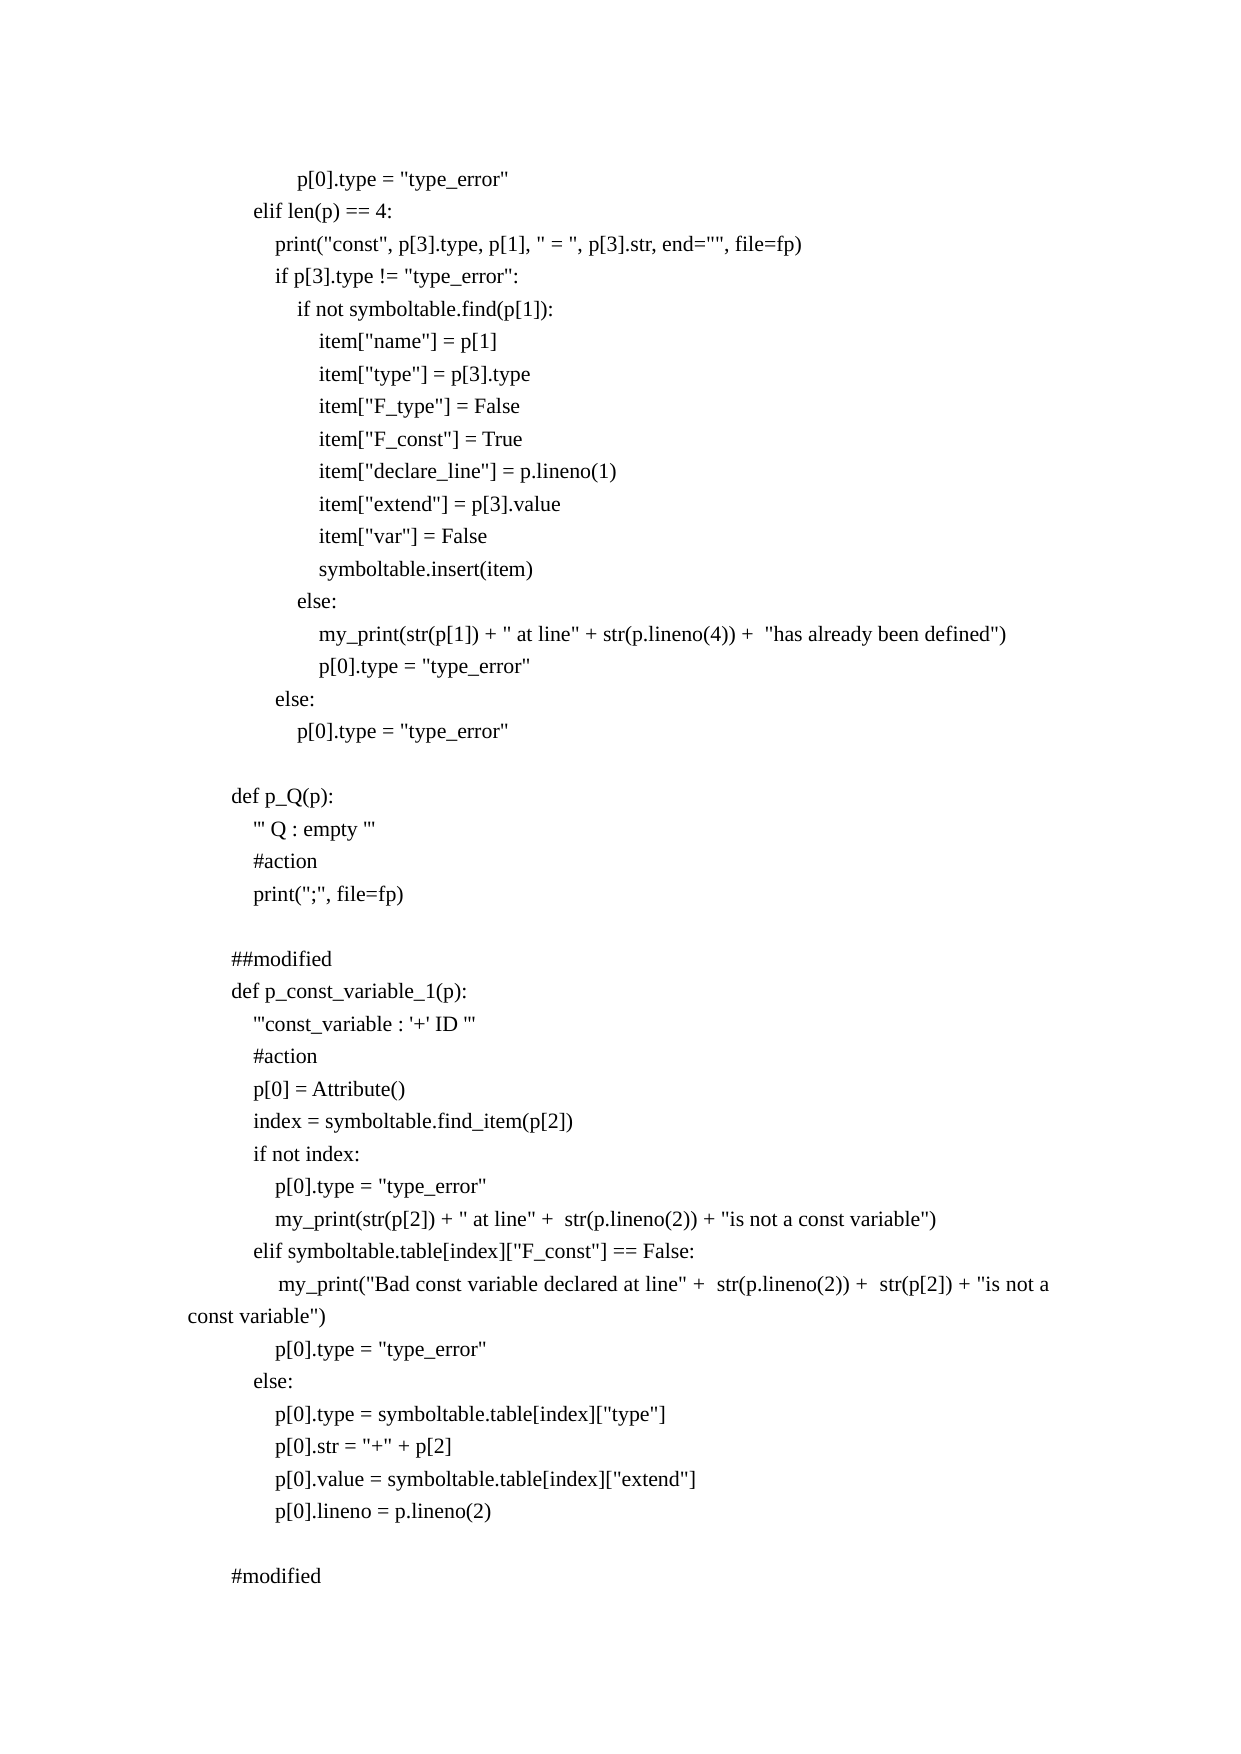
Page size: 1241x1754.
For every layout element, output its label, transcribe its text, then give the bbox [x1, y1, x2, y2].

text print(";", file=fp) [187, 877, 1053, 909]
text ##modified [187, 942, 1053, 974]
text my_print(str(p[2]) + " at line" + str(p.lineno(2)) + "is not a const variable") [187, 1202, 1053, 1234]
text item["name"] = p[1] [187, 324, 1053, 357]
text item["extend"] = p[3].value [187, 487, 1053, 519]
text item["var"] = False [187, 519, 1053, 552]
text if not index: [187, 1137, 1053, 1169]
text index = symboltable.find_item(p[2]) [187, 1104, 1053, 1137]
text p[0].lineno = p.lineno(2) [187, 1494, 1053, 1527]
text p[0].type = "type_error" [187, 714, 1053, 747]
text '''const_variable : '+' ID ''' [187, 1007, 1053, 1039]
text #modified [187, 1559, 1053, 1592]
text ''' Q : empty ''' [187, 812, 1053, 844]
text p[0].type = "type_error" [187, 1169, 1053, 1202]
text item["declare_line"] = p.lineno(1) [187, 454, 1053, 487]
text def p_const_variable_1(p): [187, 974, 1053, 1007]
text else: [187, 1364, 1053, 1397]
text symboltable.insert(item) [187, 552, 1053, 584]
text p[0] = Attribute() [187, 1072, 1053, 1104]
text elif len(p) == 4: [187, 194, 1053, 227]
text item["type"] = p[3].type [187, 357, 1053, 389]
text else: [187, 682, 1053, 714]
text p[0].value = symboltable.table[index]["extend"] [187, 1462, 1053, 1494]
text p[0].type = "type_error" [187, 649, 1053, 682]
text p[0].type = symboltable.table[index]["type"] [187, 1397, 1053, 1429]
text p[0].type = "type_error" [187, 1332, 1053, 1364]
text if not symboltable.find(p[1]): [187, 292, 1053, 324]
text else: [187, 584, 1053, 617]
text p[0].type = "type_error" [187, 162, 1053, 194]
text def p_Q(p): [187, 779, 1053, 812]
text my_print("Bad const variable declared at line" + str(p.lineno(2)) + str(p[2]) + "is not a const variable") [187, 1267, 1053, 1332]
text #action [187, 844, 1053, 877]
text item["F_const"] = True [187, 422, 1053, 454]
text my_print(str(p[1]) + " at line" + str(p.lineno(4)) + "has already been defined") [187, 617, 1053, 649]
text elif symboltable.table[index]["F_const"] == False: [187, 1234, 1053, 1267]
text p[0].str = "+" + p[2] [187, 1429, 1053, 1462]
text #action [187, 1039, 1053, 1072]
text print("const", p[3].type, p[1], " = ", p[3].str, end="", file=fp) [187, 227, 1053, 259]
text if p[3].type != "type_error": [187, 259, 1053, 292]
text item["F_type"] = False [187, 389, 1053, 422]
